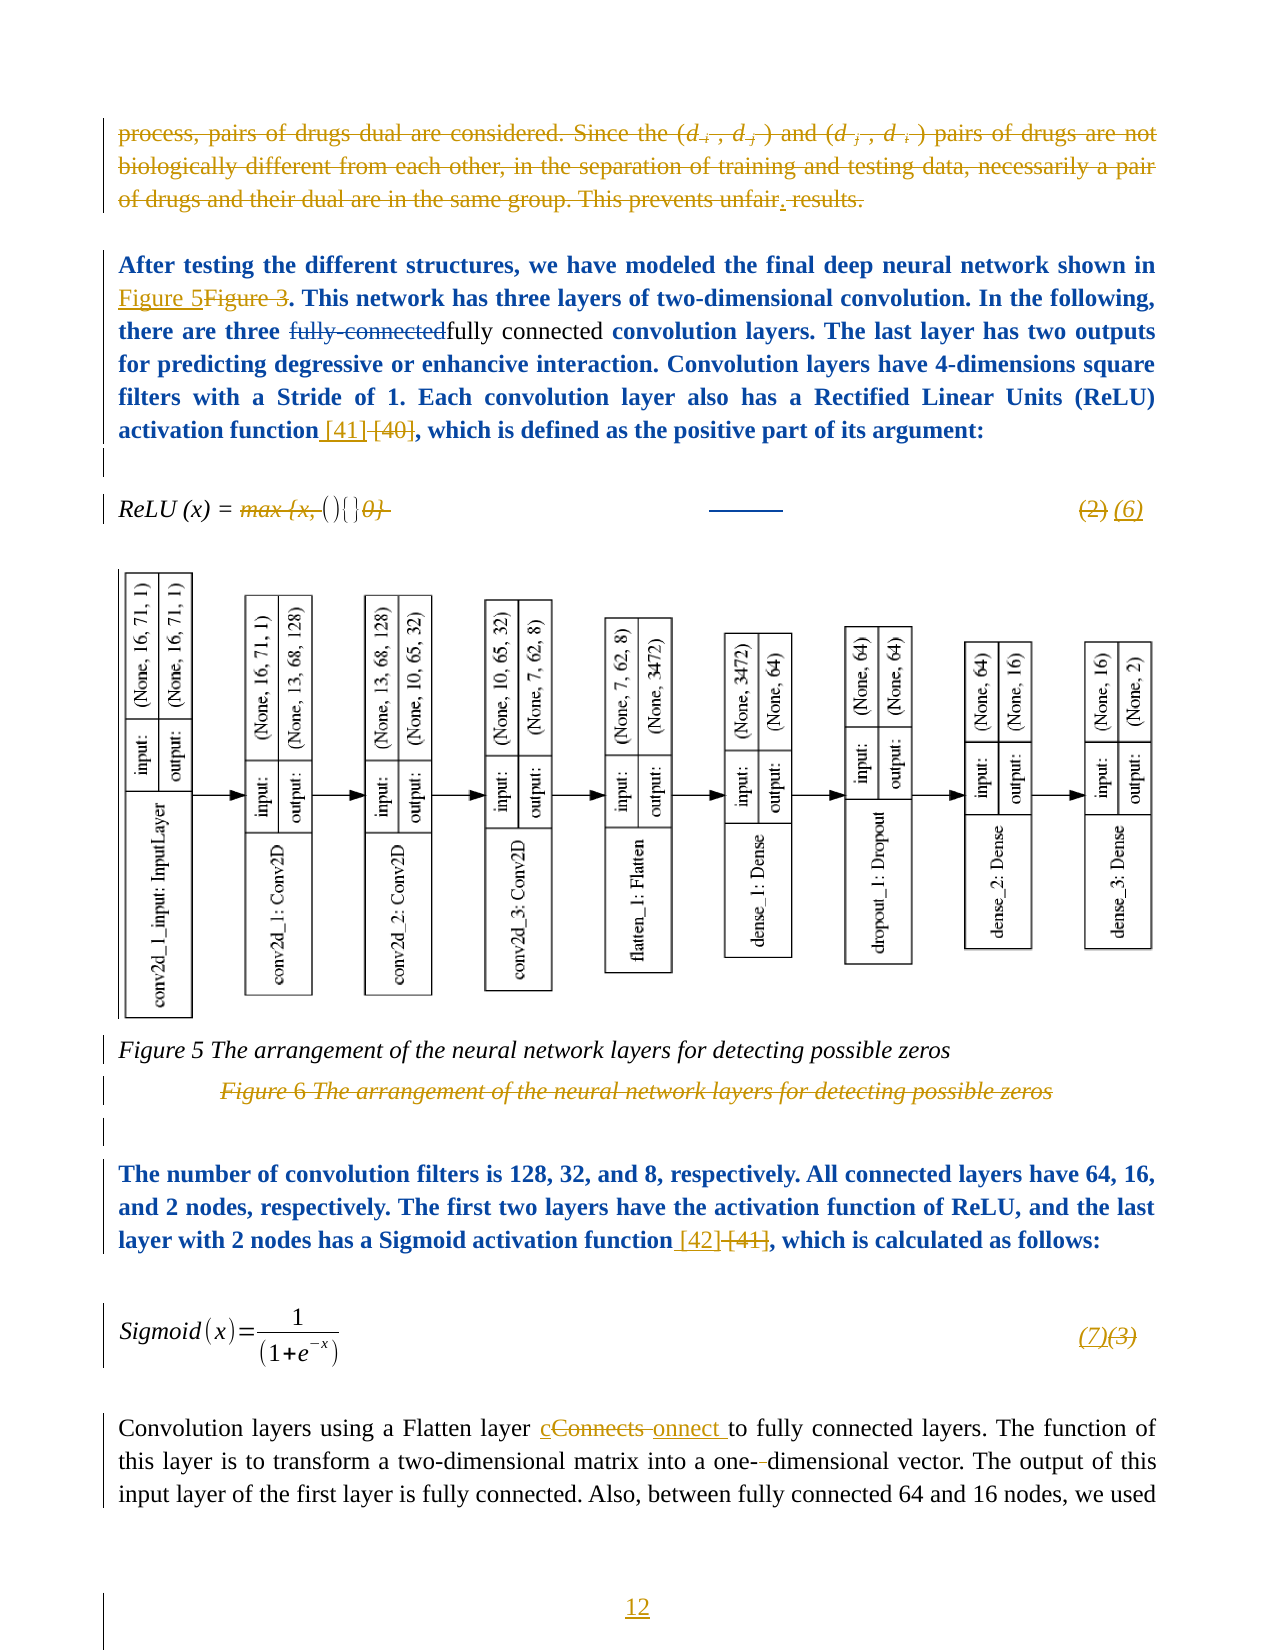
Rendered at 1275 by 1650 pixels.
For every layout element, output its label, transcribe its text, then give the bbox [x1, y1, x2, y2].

picture [118, 569, 1157, 1019]
text After testing the different structures, we have modeled the final deep neural network shown in . This network has three layers of two-dimensional convolution. In the following, there are three fully connected convolution layers. The last layer has two outputs for predicting degressive or enhancive interaction. Convolution layers have 4-dimensions square filters with a Stride of 1. Each convolution layer also has a Rectified Linear Units (ReLU) activation function, which is defined as the positive part of its argument: [118, 250, 1157, 444]
text Figure The arrangement of the neural network layers for detecting possible zeros [118, 1035, 1157, 1064]
text The number of convolution filters is 128, 32, and 8, respectively. All connected layers have 64, 16, and 2 nodes, respectively. The first two layers have the activation function of ReLU, and the last layer with 2 nodes has a Sigmoid activation function, which is calculated as follows: [118, 1159, 1157, 1253]
